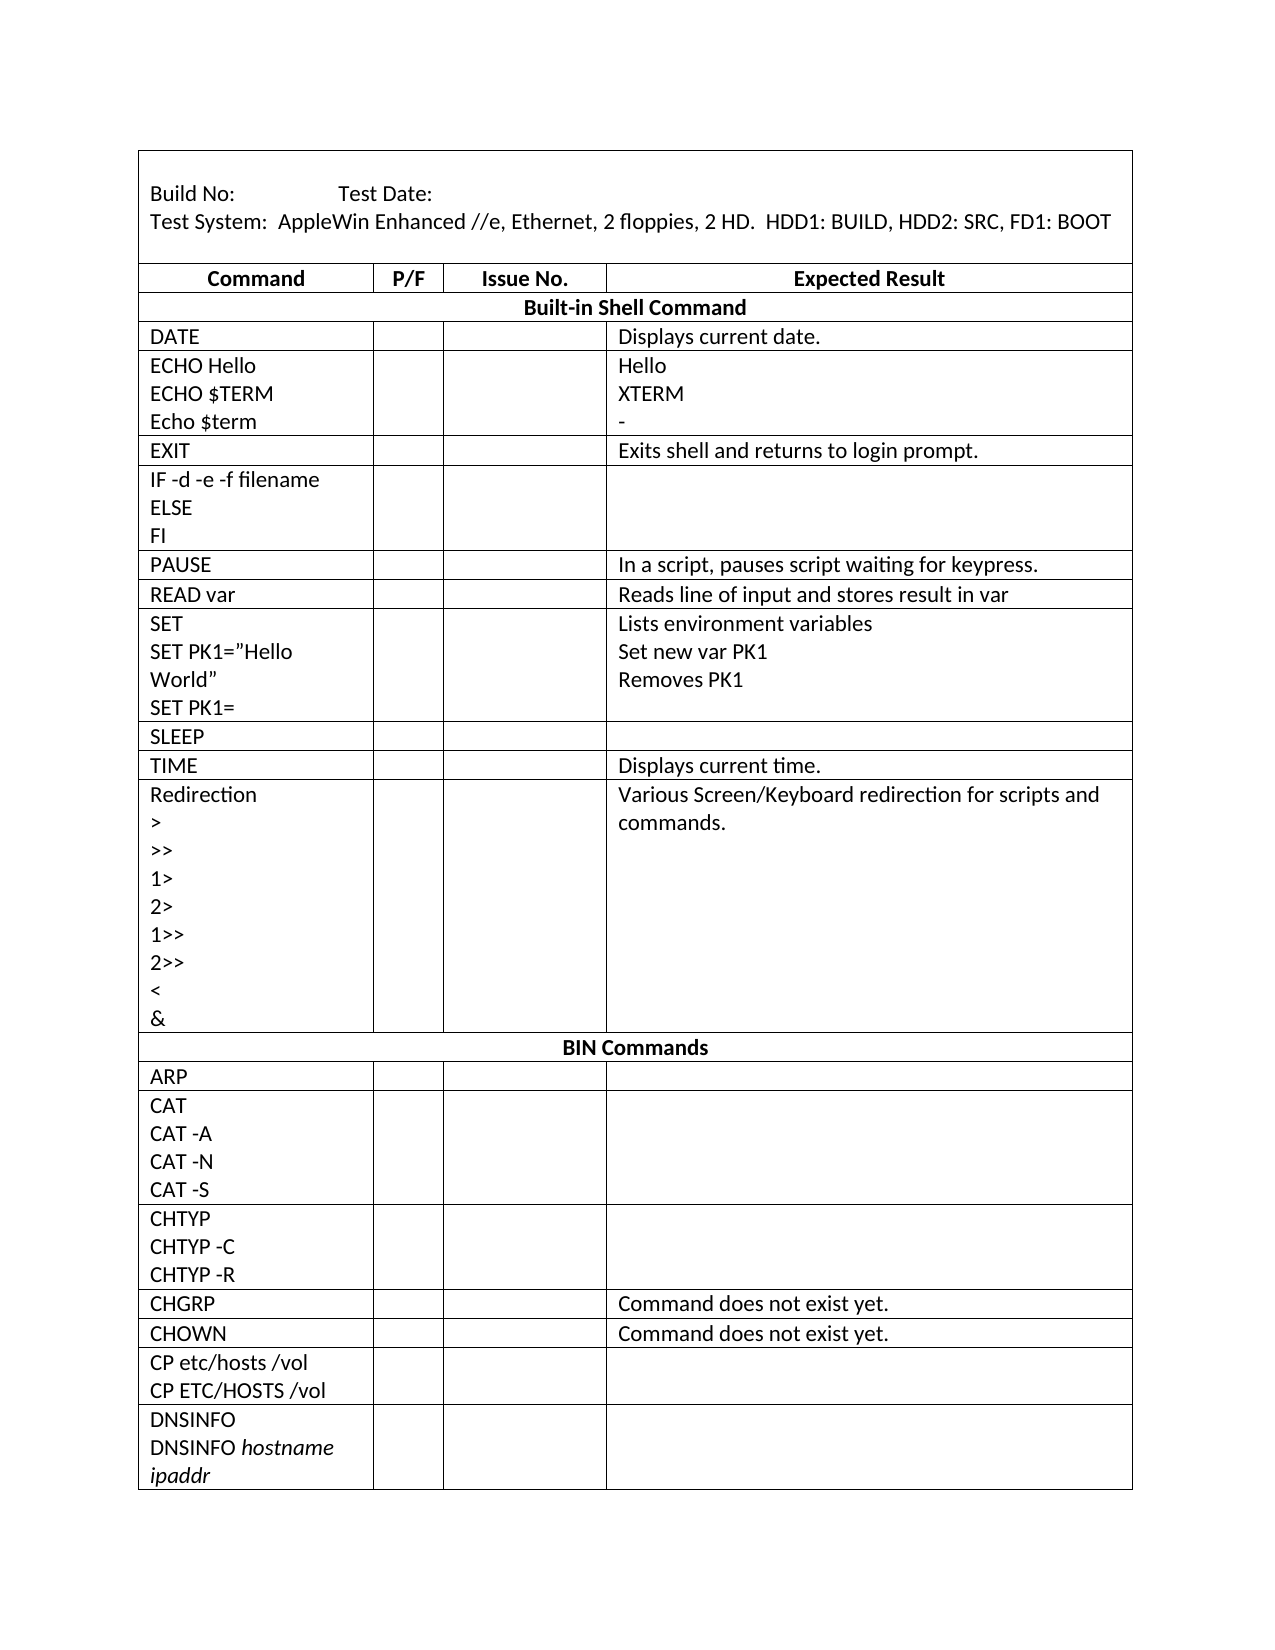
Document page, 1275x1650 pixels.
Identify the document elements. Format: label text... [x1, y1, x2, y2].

table_cell [444, 751, 606, 779]
table_cell [374, 1091, 443, 1203]
table_cell [374, 1062, 443, 1090]
table_cell [374, 351, 443, 435]
table_cell [444, 1290, 606, 1318]
table_cell [607, 1062, 1132, 1090]
table_cell Command [139, 264, 373, 292]
table_cell [374, 1405, 443, 1489]
table_cell [444, 351, 606, 435]
table_cell Command does not exist yet. [607, 1319, 1132, 1347]
table_cell CAT CAT -A CAT -N CAT -S [139, 1091, 373, 1203]
table_cell Displays current time. [607, 751, 1132, 779]
table_cell [607, 722, 1132, 750]
table_cell DATE [139, 322, 373, 350]
table_cell ECHO Hello ECHO $TERM Echo $term [139, 351, 373, 435]
table_cell Built-in Shell Command [139, 293, 1132, 321]
table_cell [444, 466, 606, 549]
table_cell CHTYP CHTYP -C CHTYP -R [139, 1205, 373, 1288]
table_cell SLEEP [139, 722, 373, 750]
table_cell [374, 436, 443, 464]
table_cell EXIT [139, 436, 373, 464]
table_cell P/F [374, 264, 443, 292]
table_header Build No: Test Date: Test System: AppleWin Enhanced //e, Ethernet, 2 floppies, 2 HD. HDD1: BUILD, HDD2: SRC, FD1: BOOT [139, 151, 1132, 263]
table_cell CP etc/hosts /vol CP ETC/HOSTS /vol [139, 1348, 373, 1404]
table_cell CHGRP [139, 1290, 373, 1318]
table_cell SET SET PK1=”Hello World” SET PK1= [139, 609, 373, 721]
table_cell [374, 551, 443, 579]
table_cell [444, 551, 606, 579]
table_cell Various Screen/Keyboard redirection for scripts and commands. [607, 780, 1132, 1032]
table_cell [444, 1319, 606, 1347]
table_cell [374, 751, 443, 779]
table_cell [444, 780, 606, 1032]
table_cell READ var [139, 580, 373, 608]
table_cell Expected Result [607, 264, 1132, 292]
table_cell [444, 1405, 606, 1489]
table_cell [374, 609, 443, 721]
table_cell [607, 466, 1132, 549]
table_cell [374, 580, 443, 608]
table_cell [444, 580, 606, 608]
table_cell Issue No. [444, 264, 606, 292]
table_cell [374, 322, 443, 350]
table_cell Redirection > >> 1> 2> 1>> 2>> < & [139, 780, 373, 1032]
table_cell Lists environment variables Set new var PK1 Removes PK1 [607, 609, 1132, 721]
table_cell Command does not exist yet. [607, 1290, 1132, 1318]
table_cell [607, 1091, 1132, 1203]
table_cell [374, 1205, 443, 1288]
table_cell Hello XTERM - [607, 351, 1132, 435]
table_cell [444, 609, 606, 721]
table_cell [444, 322, 606, 350]
table_cell [444, 1091, 606, 1203]
table_cell CHOWN [139, 1319, 373, 1347]
table_cell IF -d -e -f filename ELSE FI [139, 466, 373, 549]
table_cell [607, 1205, 1132, 1288]
table_cell [374, 722, 443, 750]
table_cell [444, 722, 606, 750]
table_cell TIME [139, 751, 373, 779]
table_cell Exits shell and returns to login prompt. [607, 436, 1132, 464]
table_cell ARP [139, 1062, 373, 1090]
table_cell [444, 1348, 606, 1404]
table_cell [444, 1062, 606, 1090]
table_cell BIN Commands [139, 1033, 1132, 1061]
table_cell [444, 1205, 606, 1288]
table_cell [374, 1290, 443, 1318]
table_cell [374, 1319, 443, 1347]
table_cell [607, 1405, 1132, 1489]
table_cell [374, 780, 443, 1032]
table_cell Displays current date. [607, 322, 1132, 350]
table_cell [607, 1348, 1132, 1404]
table_cell DNSINFO DNSINFO hostname ipaddr [139, 1405, 373, 1489]
table_cell PAUSE [139, 551, 373, 579]
table_cell [444, 436, 606, 464]
table_cell In a script, pauses script waiting for keypress. [607, 551, 1132, 579]
table_cell [374, 1348, 443, 1404]
table_cell Reads line of input and stores result in var [607, 580, 1132, 608]
table_cell [374, 466, 443, 549]
